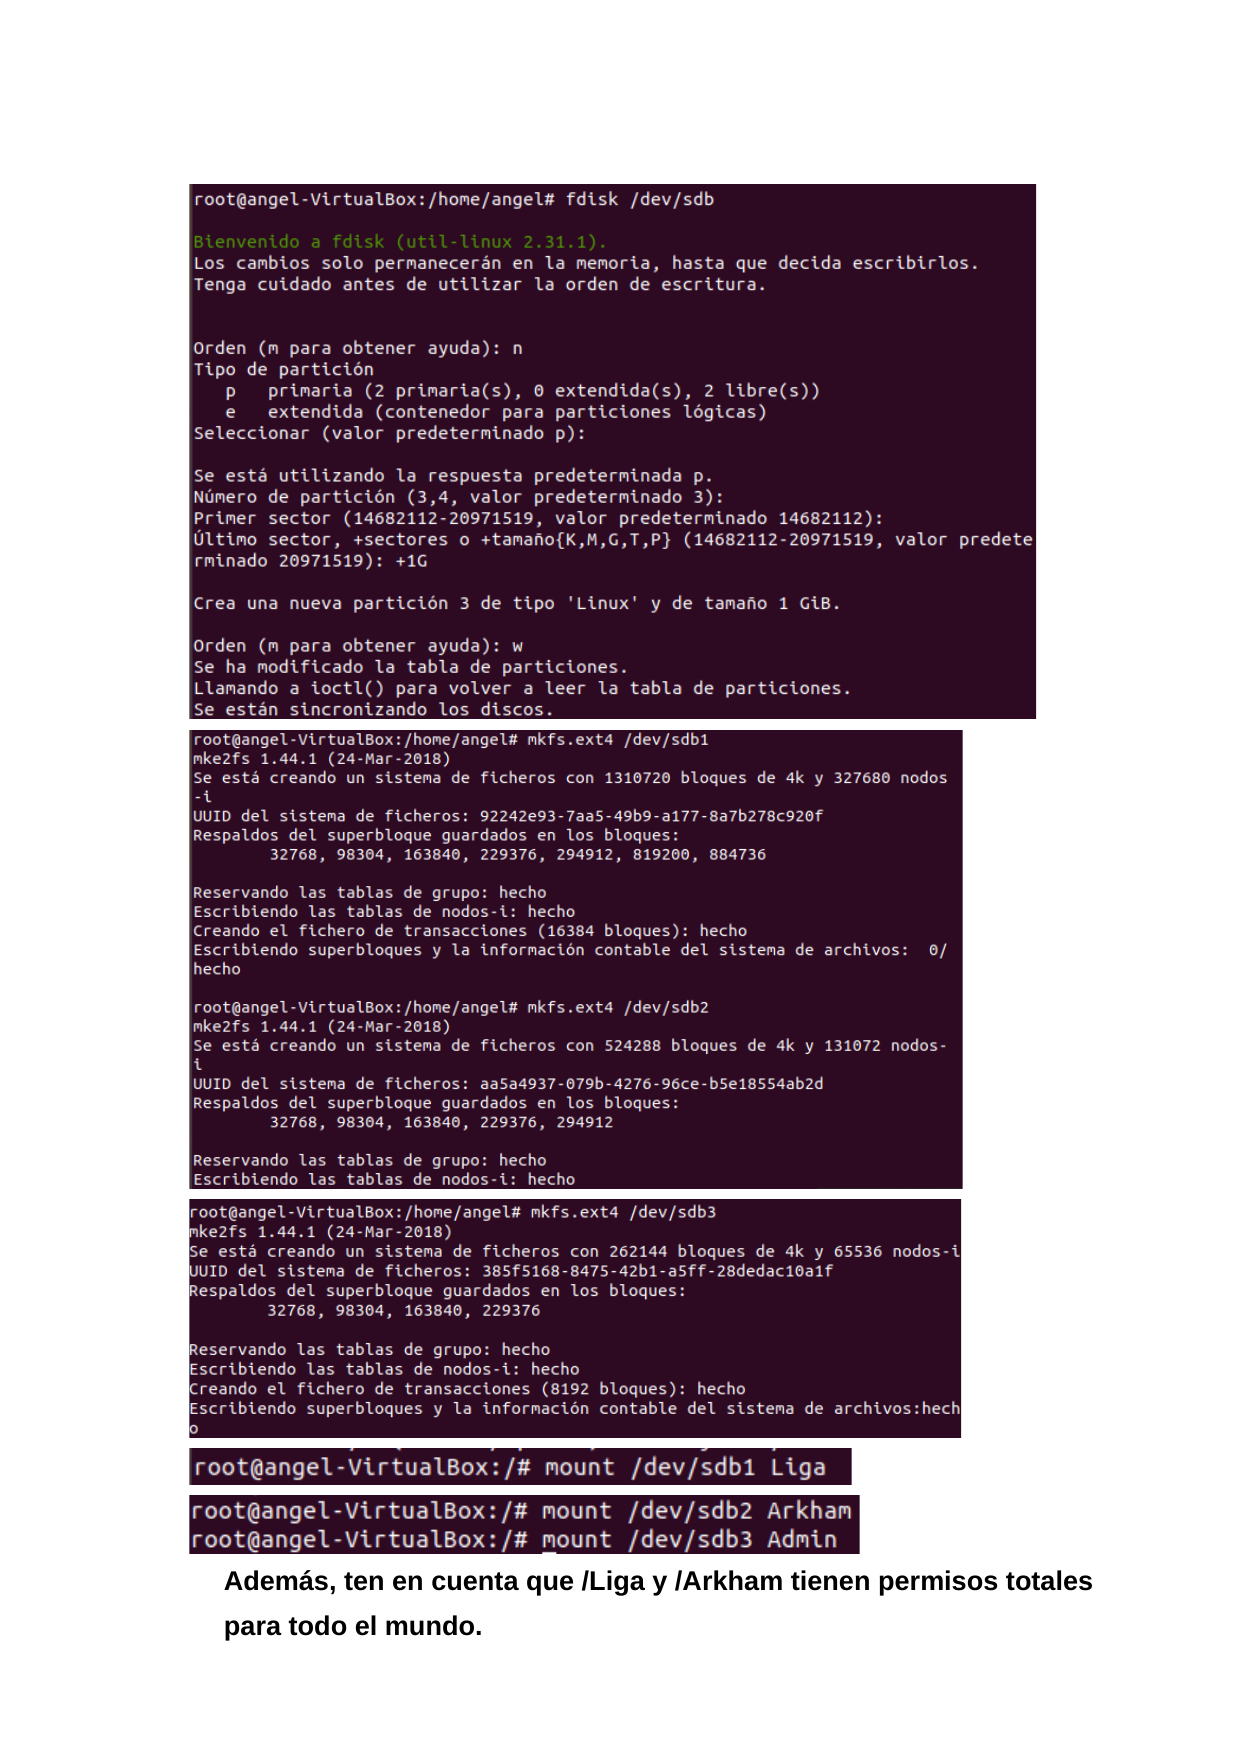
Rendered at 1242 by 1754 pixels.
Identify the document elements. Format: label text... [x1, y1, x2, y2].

picture [189, 184, 1037, 719]
picture [189, 1448, 852, 1485]
picture [189, 1495, 860, 1554]
text Además, ten en cuenta que /Liga y /Arkham tienen permisos totales para todo el mundo. [223, 1565, 1094, 1641]
picture [189, 730, 963, 1189]
picture [189, 1199, 962, 1438]
